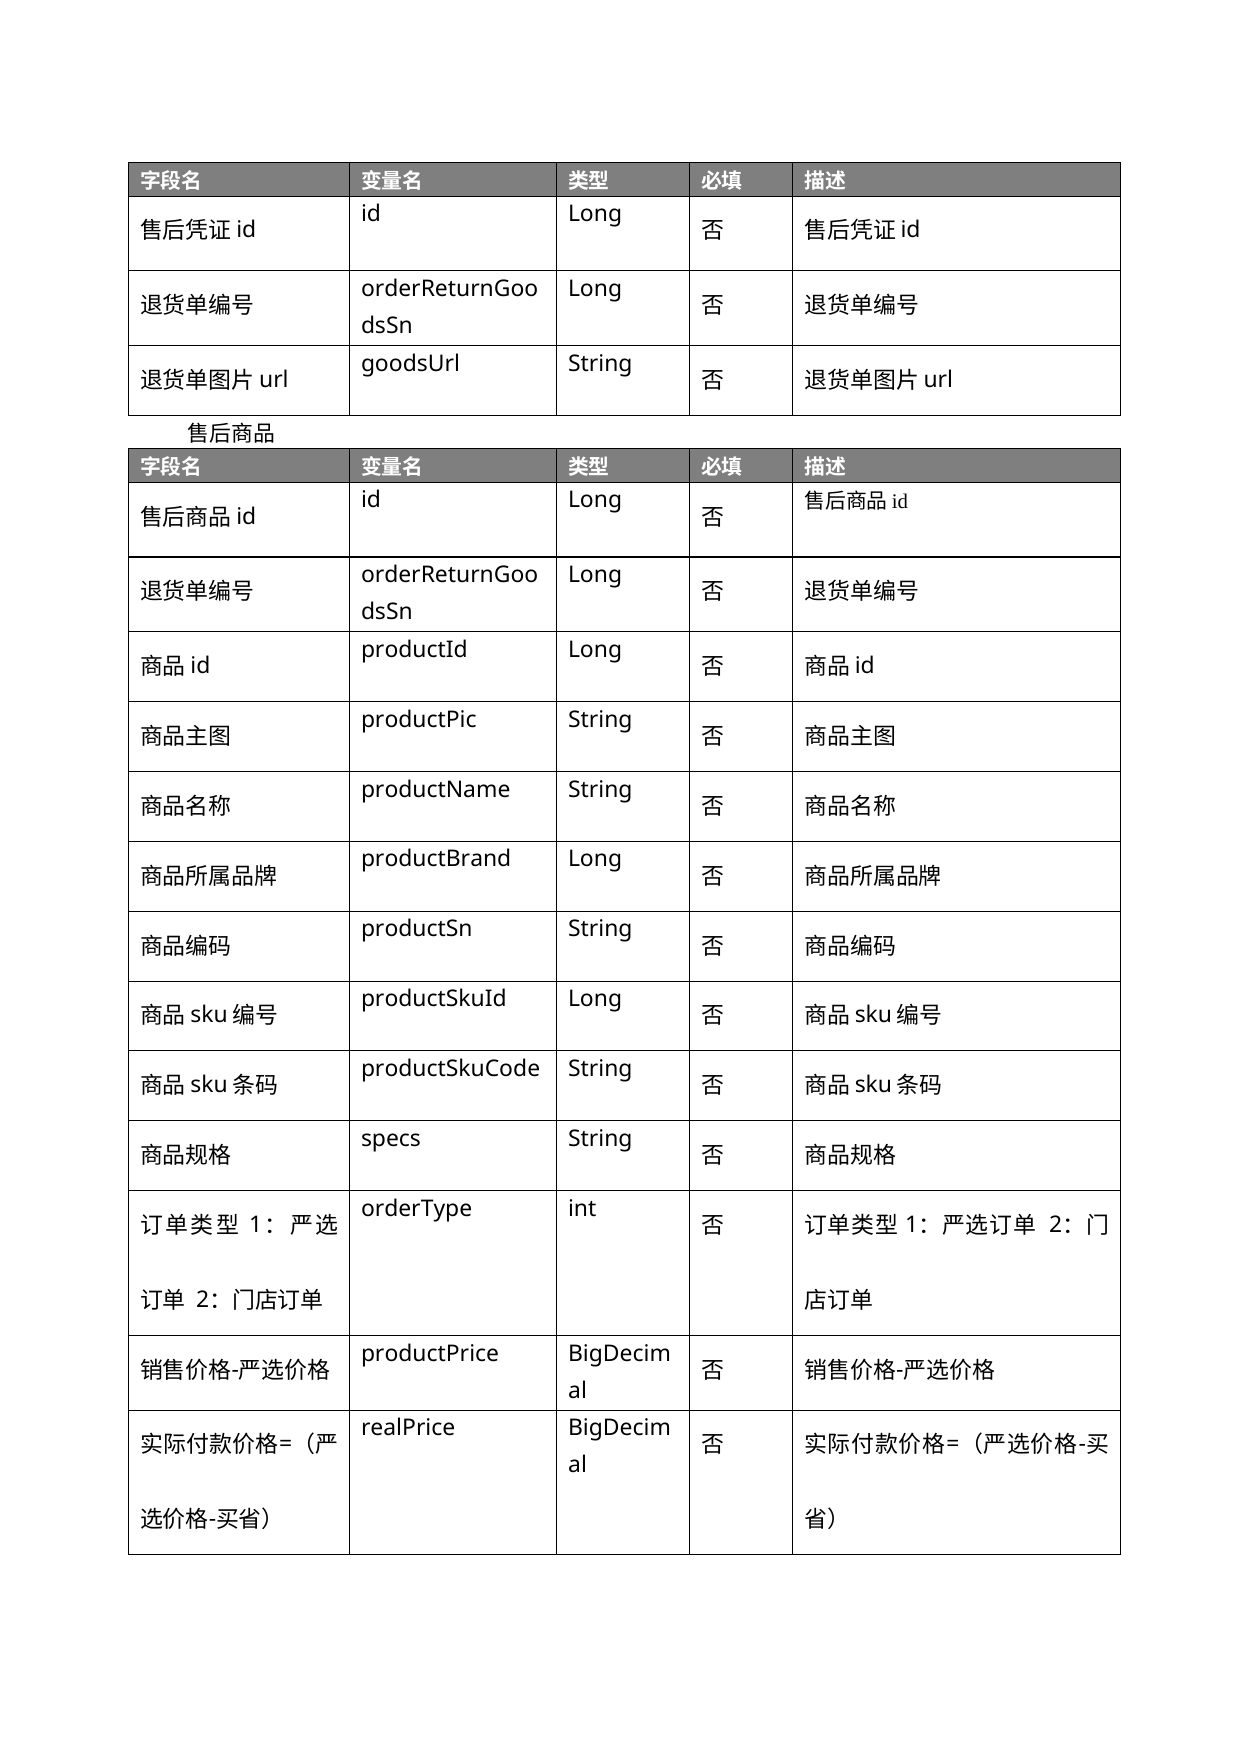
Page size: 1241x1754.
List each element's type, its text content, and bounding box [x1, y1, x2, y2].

table_cell 商品sku条码 [129, 1051, 349, 1120]
table_cell 退货单编号 [129, 271, 349, 345]
table_cell int [557, 1191, 689, 1335]
table_cell 退货单编号 [129, 558, 349, 631]
table_cell 否 [690, 632, 792, 701]
table_cell 订单类型 1：严选订单 2：门店订单 [129, 1191, 349, 1335]
table_cell String [557, 912, 689, 981]
table_cell BigDecimal [557, 1411, 689, 1554]
table_header 描述 [793, 449, 1120, 482]
table_cell 退货单图片url [129, 346, 349, 415]
table_cell 售后凭证id [793, 197, 1120, 270]
table_cell specs [350, 1121, 556, 1190]
table_cell 商品id [129, 632, 349, 701]
table_cell productName [350, 772, 556, 841]
table_header 类型 [557, 449, 689, 482]
table_cell orderReturnGoodsSn [350, 271, 556, 345]
table_header 描述 [793, 163, 1120, 196]
table_cell 商品名称 [793, 772, 1120, 841]
table_cell 商品sku编号 [129, 982, 349, 1050]
table_header 字段名 [129, 449, 349, 482]
table_cell 否 [690, 346, 792, 415]
table_cell 商品规格 [793, 1121, 1120, 1190]
table_cell 售后商品id名 [793, 483, 1120, 556]
table_cell 否 [690, 982, 792, 1050]
table_cell id [350, 483, 556, 556]
table_cell 商品编码 [793, 912, 1120, 981]
table_cell 销售价格-严选价格 [793, 1336, 1120, 1409]
table_cell 订单类型 1：严选订单 2：门店订单 [793, 1191, 1120, 1335]
table_cell 商品sku条码 [793, 1051, 1120, 1120]
table_header 类型 [557, 163, 689, 196]
table_cell 实际付款价格=（严选价格-买省） [793, 1411, 1120, 1554]
table_cell productBrand [350, 842, 556, 911]
table_cell 商品主图 [793, 702, 1120, 771]
table_cell Long [557, 271, 689, 345]
text 售后商品 [187, 416, 1053, 448]
table_cell realPrice [350, 1411, 556, 1554]
table_cell 否 [690, 558, 792, 631]
table_cell 否 [690, 271, 792, 345]
table_cell productSkuCode [350, 1051, 556, 1120]
table_cell 否 [690, 1411, 792, 1554]
table_cell goodsUrl [350, 346, 556, 415]
table_cell Long [557, 197, 689, 270]
table_cell 商品主图 [129, 702, 349, 771]
table_cell 销售价格-严选价格 [129, 1336, 349, 1409]
table_cell orderReturnGoodsSn [350, 558, 556, 631]
table_header 必填 [690, 449, 792, 482]
table_cell 商品名称 [129, 772, 349, 841]
table_cell 否 [690, 197, 792, 270]
table_cell String [557, 1121, 689, 1190]
table_cell 售后凭证id [129, 197, 349, 270]
table_cell 否 [690, 483, 792, 556]
table_cell productSkuId [350, 982, 556, 1050]
table_header 必填 [690, 163, 792, 196]
table_cell Long [557, 842, 689, 911]
table_header 变量名 [350, 163, 556, 196]
table_cell id [350, 197, 556, 270]
table_cell orderType [350, 1191, 556, 1335]
table_cell String [557, 1051, 689, 1120]
table_header 字段名 [129, 163, 349, 196]
table_cell 否 [690, 702, 792, 771]
table_cell 否 [690, 1051, 792, 1120]
table_cell productId [350, 632, 556, 701]
table_cell Long [557, 558, 689, 631]
table_cell 商品所属品牌 [129, 842, 349, 911]
table_cell 否 [690, 1121, 792, 1190]
table_cell productPic [350, 702, 556, 771]
table_cell 否 [690, 1336, 792, 1409]
table_cell BigDecimal [557, 1336, 689, 1409]
table_cell productPrice [350, 1336, 556, 1409]
table_cell productSn [350, 912, 556, 981]
table_cell 实际付款价格=（严选价格-买省） [129, 1411, 349, 1554]
table_cell 商品sku编号 [793, 982, 1120, 1050]
table_cell Long [557, 982, 689, 1050]
table_cell 否 [690, 1191, 792, 1335]
table_cell 商品所属品牌 [793, 842, 1120, 911]
table_cell 否 [690, 912, 792, 981]
table_cell 退货单编号 [793, 271, 1120, 345]
table_header 变量名 [350, 449, 556, 482]
table_cell 退货单编号 [793, 558, 1120, 631]
table_cell Long [557, 632, 689, 701]
table_cell 售后商品id [129, 483, 349, 556]
table_cell 商品规格 [129, 1121, 349, 1190]
table_cell 否 [690, 772, 792, 841]
table_cell 退货单图片url [793, 346, 1120, 415]
table_cell 商品id [793, 632, 1120, 701]
table_cell 商品编码 [129, 912, 349, 981]
table_cell Long [557, 483, 689, 556]
table_cell String [557, 346, 689, 415]
table_cell 否 [690, 842, 792, 911]
table_cell String [557, 702, 689, 771]
table_cell String [557, 772, 689, 841]
